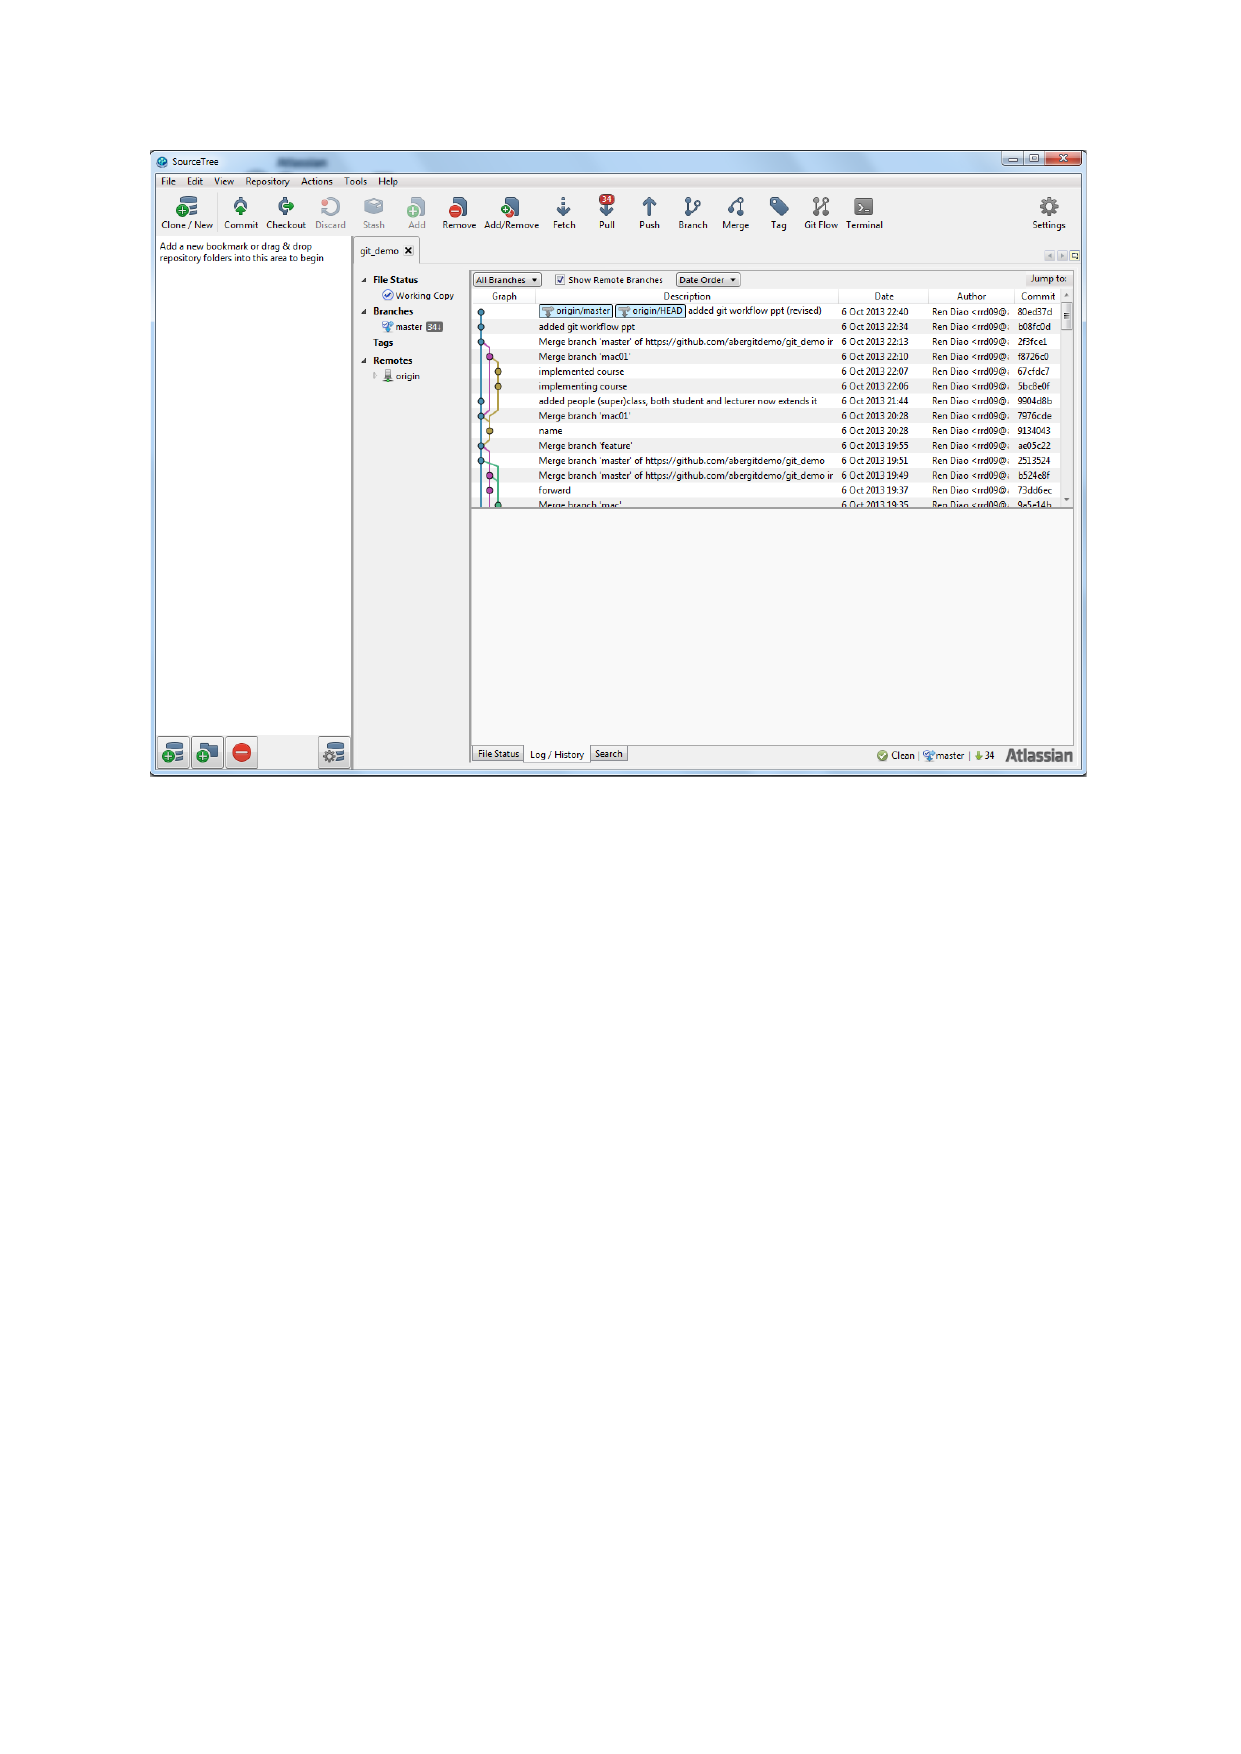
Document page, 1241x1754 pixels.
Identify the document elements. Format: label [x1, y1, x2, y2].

picture [150, 150, 1087, 777]
